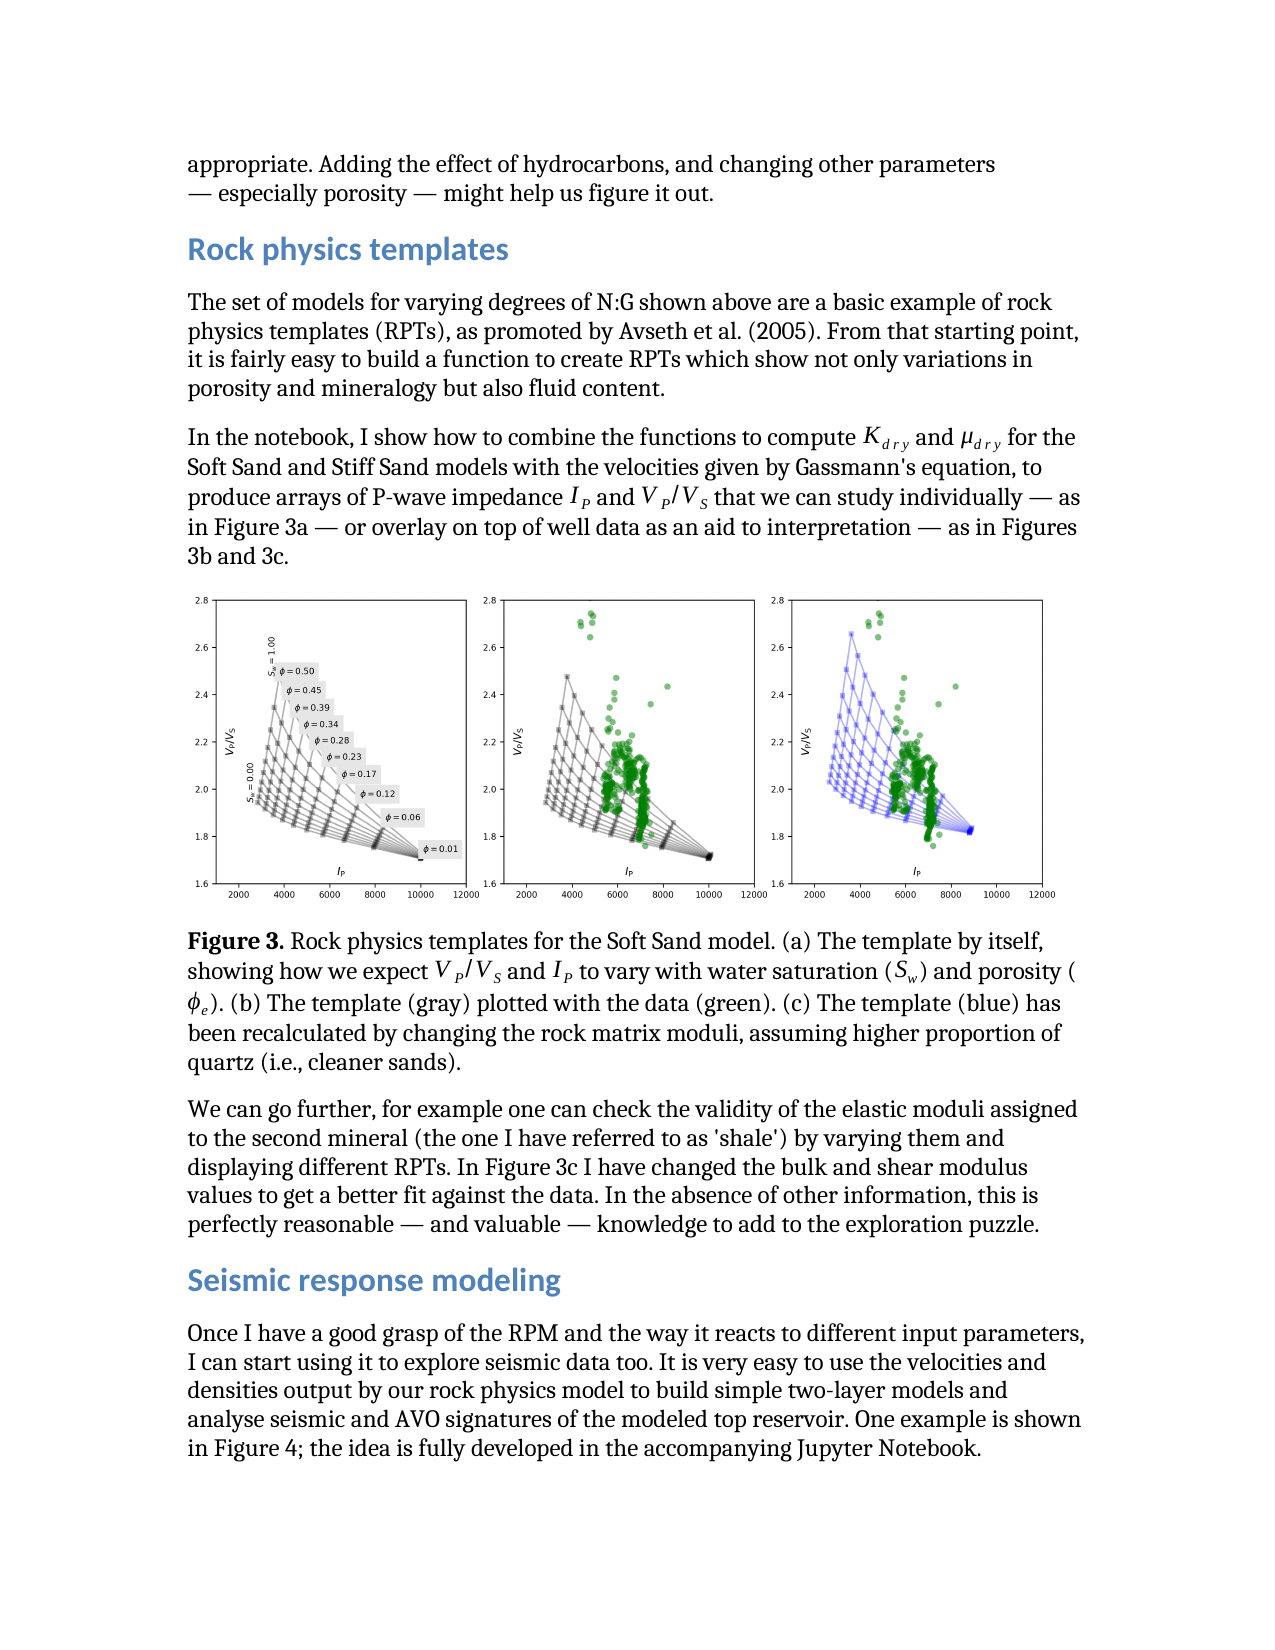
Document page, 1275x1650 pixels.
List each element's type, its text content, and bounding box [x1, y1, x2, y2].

picture [187, 589, 1063, 907]
text Figure 3. Rock physics templates for the Soft Sand model. (a) The template by itself, showing how we expect and to vary with water saturation () and porosity (). (b) The template (gray) plotted with the data (green). (c) The template (blue) has been recalculated by changing the rock matrix moduli, assuming higher proportion of quartz (i.e., cleaner sands). [187, 927, 1087, 1076]
subtitle Seismic response modeling [187, 1259, 1087, 1300]
text In the notebook, I show how to combine the functions to compute and for the Soft Sand and Stiff Sand models with the velocities given by Gassmann's equation, to produce arrays of P-wave impedance and that we can study individually — as in Figure 3a — or overlay on top of well data as an aid to interpretation — as in Figures 3b and 3c. [187, 422, 1087, 571]
text We can go further, for example one can check the validity of the elastic moduli assigned to the second mineral (the one I have referred to as 'shale') by varying them and displaying different RPTs. In Figure 3c I have changed the bulk and shear modulus values to get a better fit against the data. In the absence of other information, this is perfectly reasonable — and valuable — knowledge to add to the exploration puzzle. [187, 1095, 1087, 1239]
text Once I have a good grasp of the RPM and the way it reacts to different input parameters, I can start using it to explore seismic data too. It is very easy to use the velocities and densities output by our rock physics model to build simple two-layer models and analyse seismic and AVO signatures of the modeled top reservoir. One example is shown in Figure 4; the idea is fully developed in the accompanying Jupyter Notebook. [187, 1319, 1087, 1463]
text The set of models for varying degrees of N:G shown above are a basic example of rock physics templates (RPTs), as promoted by Avseth et al. (2005). From that starting point, it is fairly easy to build a function to create RPTs which show not only variations in porosity and mineralogy but also fluid content. [187, 288, 1087, 403]
subtitle Rock physics templates [187, 228, 1087, 269]
